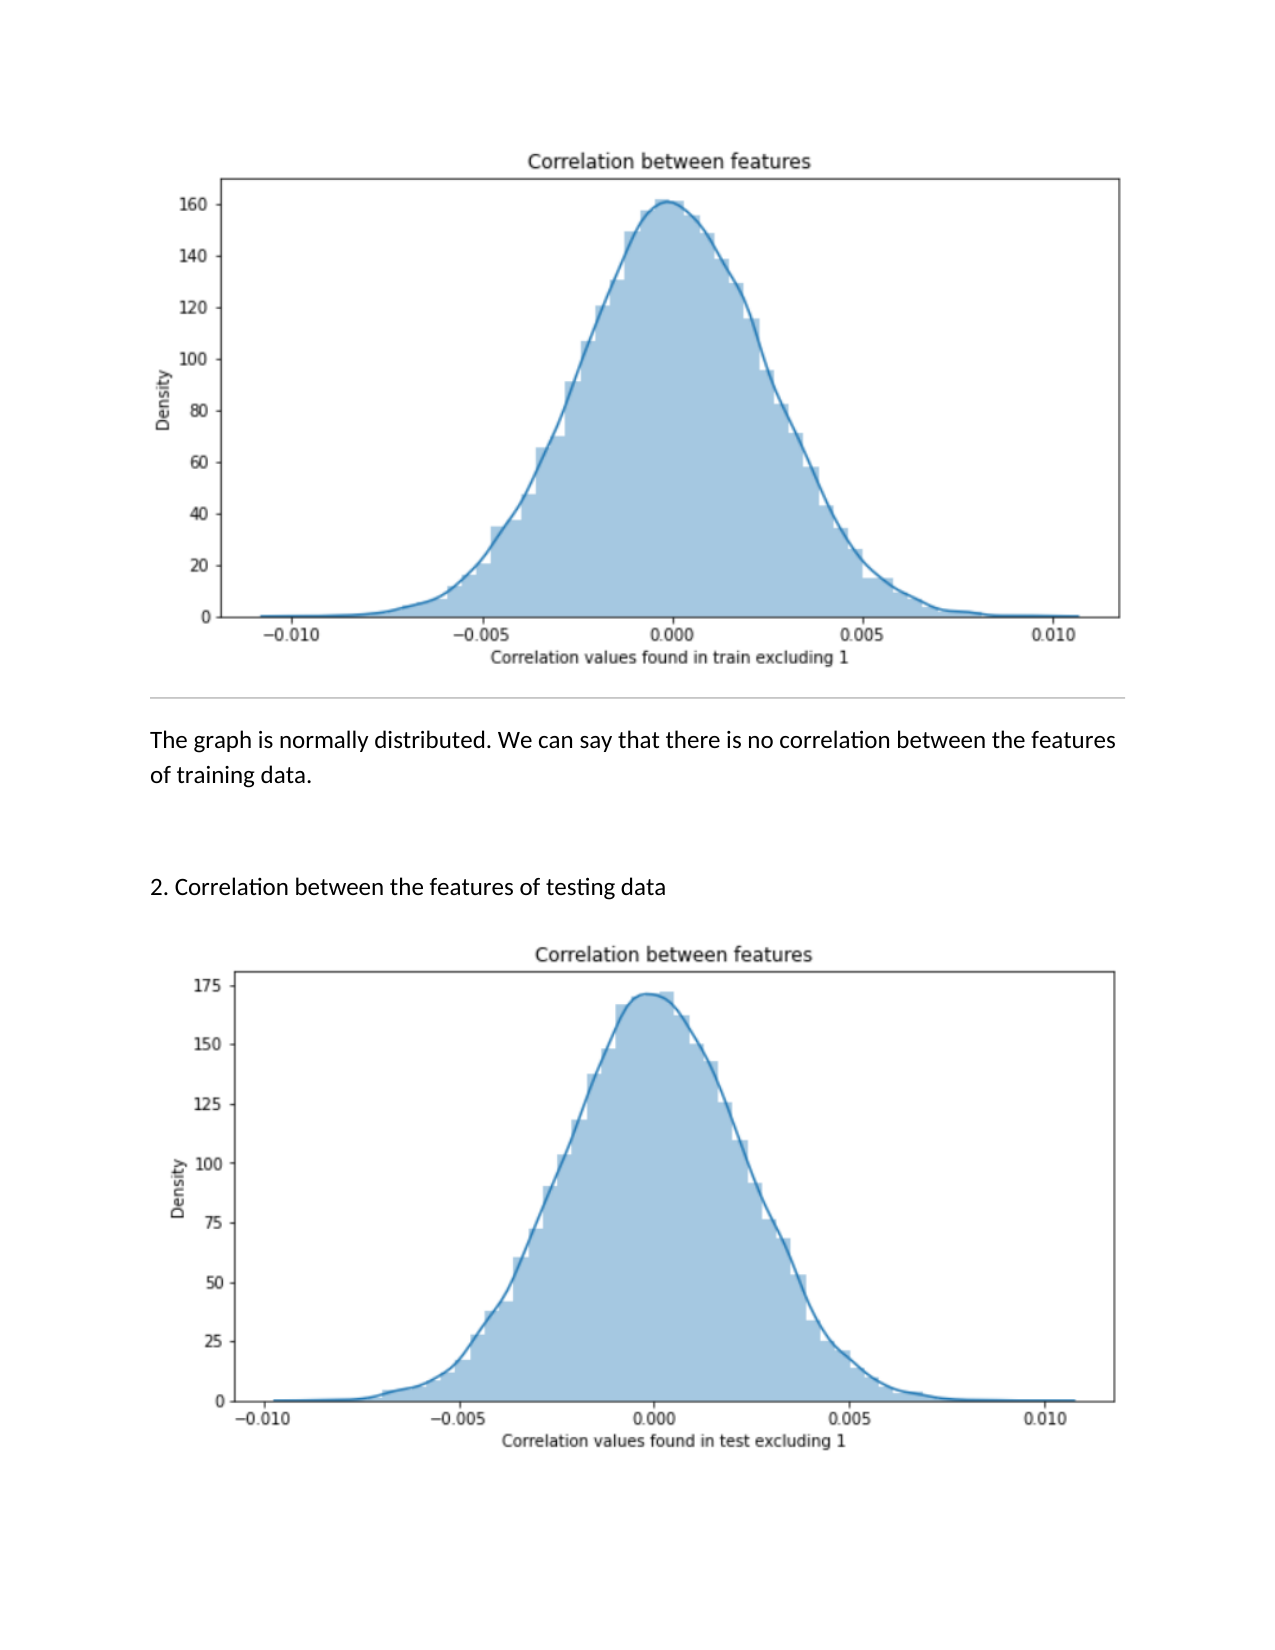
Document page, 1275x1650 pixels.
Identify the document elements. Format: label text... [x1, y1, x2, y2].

picture [150, 150, 1125, 700]
text 2. Correlation between the features of testing data [150, 871, 1125, 901]
text The graph is normally distributed. We can say that there is no correlation between the features of training data. [150, 724, 1125, 790]
picture [150, 926, 1125, 1475]
